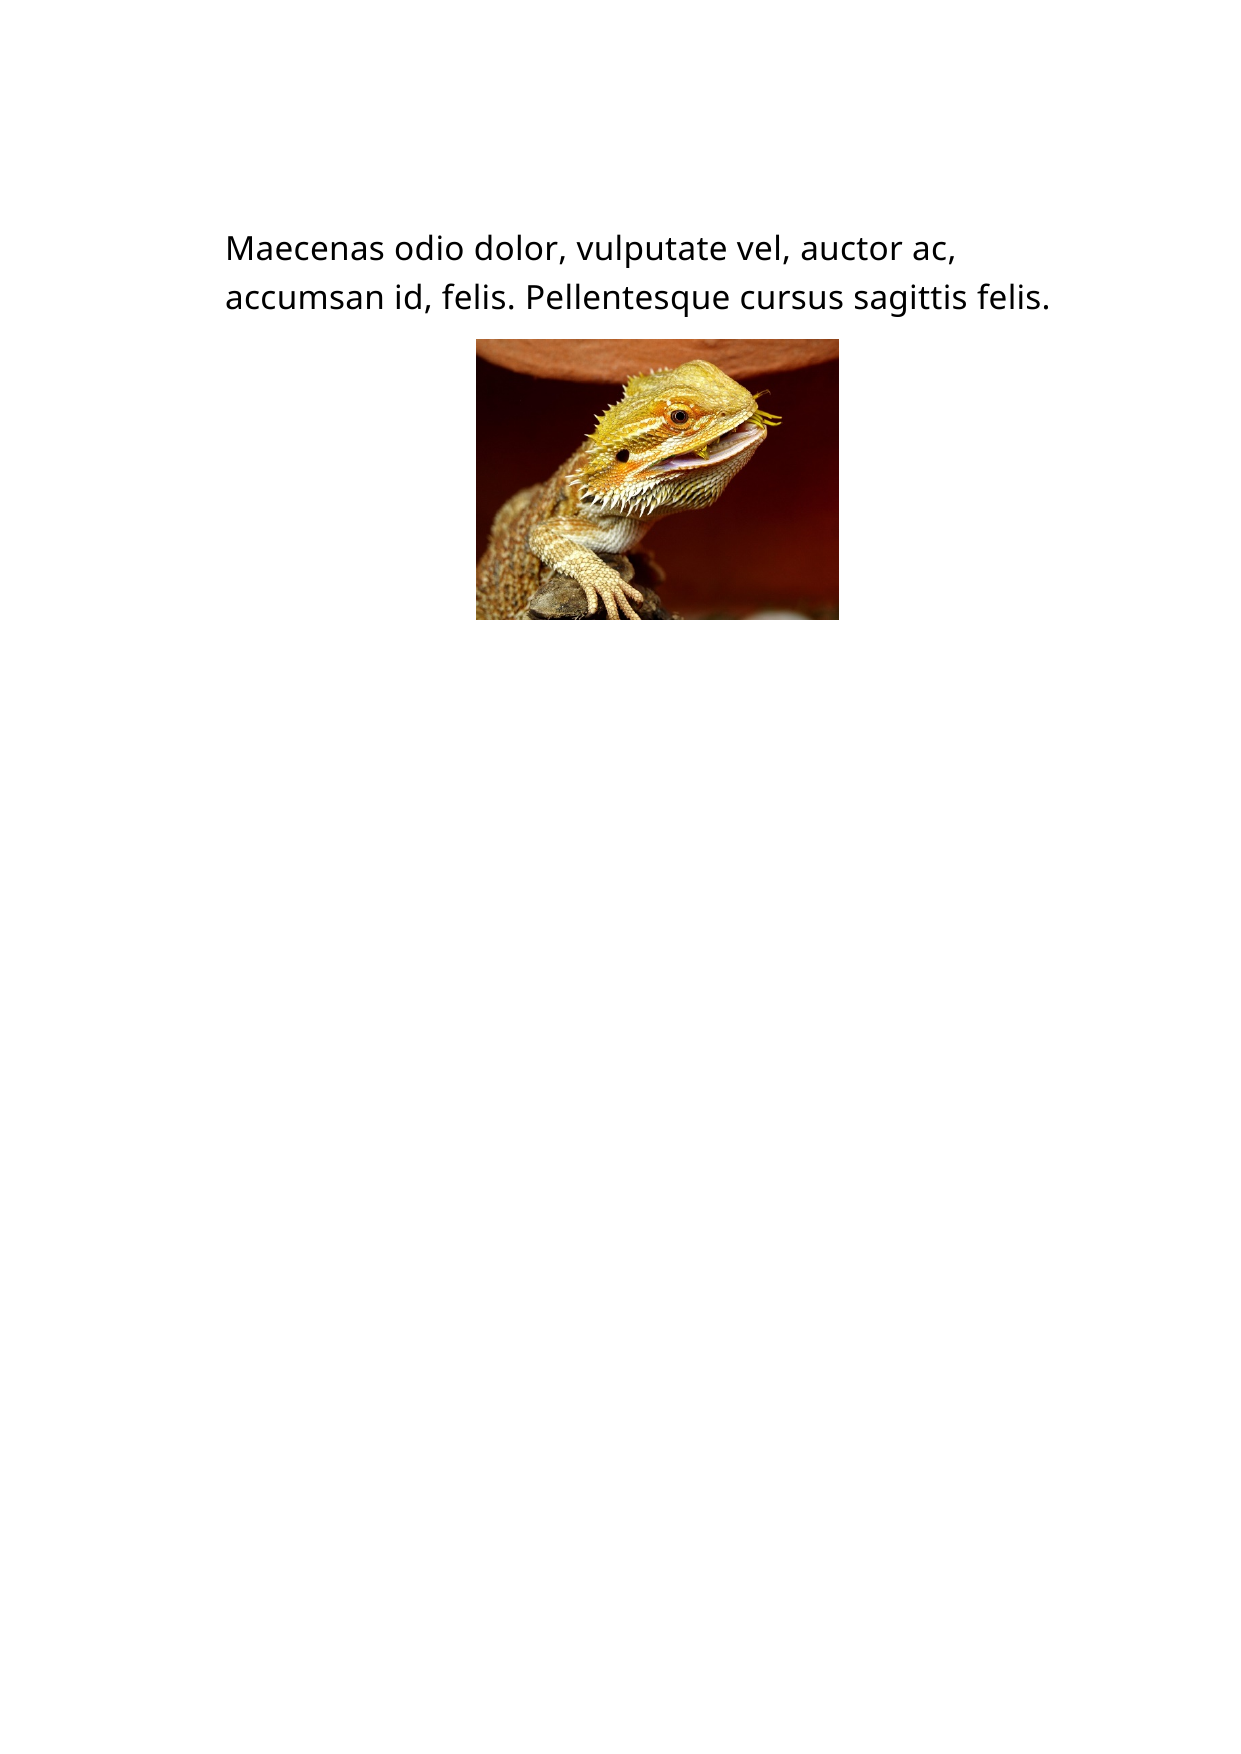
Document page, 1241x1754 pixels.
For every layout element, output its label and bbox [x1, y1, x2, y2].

picture [476, 339, 839, 620]
text [225, 225, 1090, 319]
